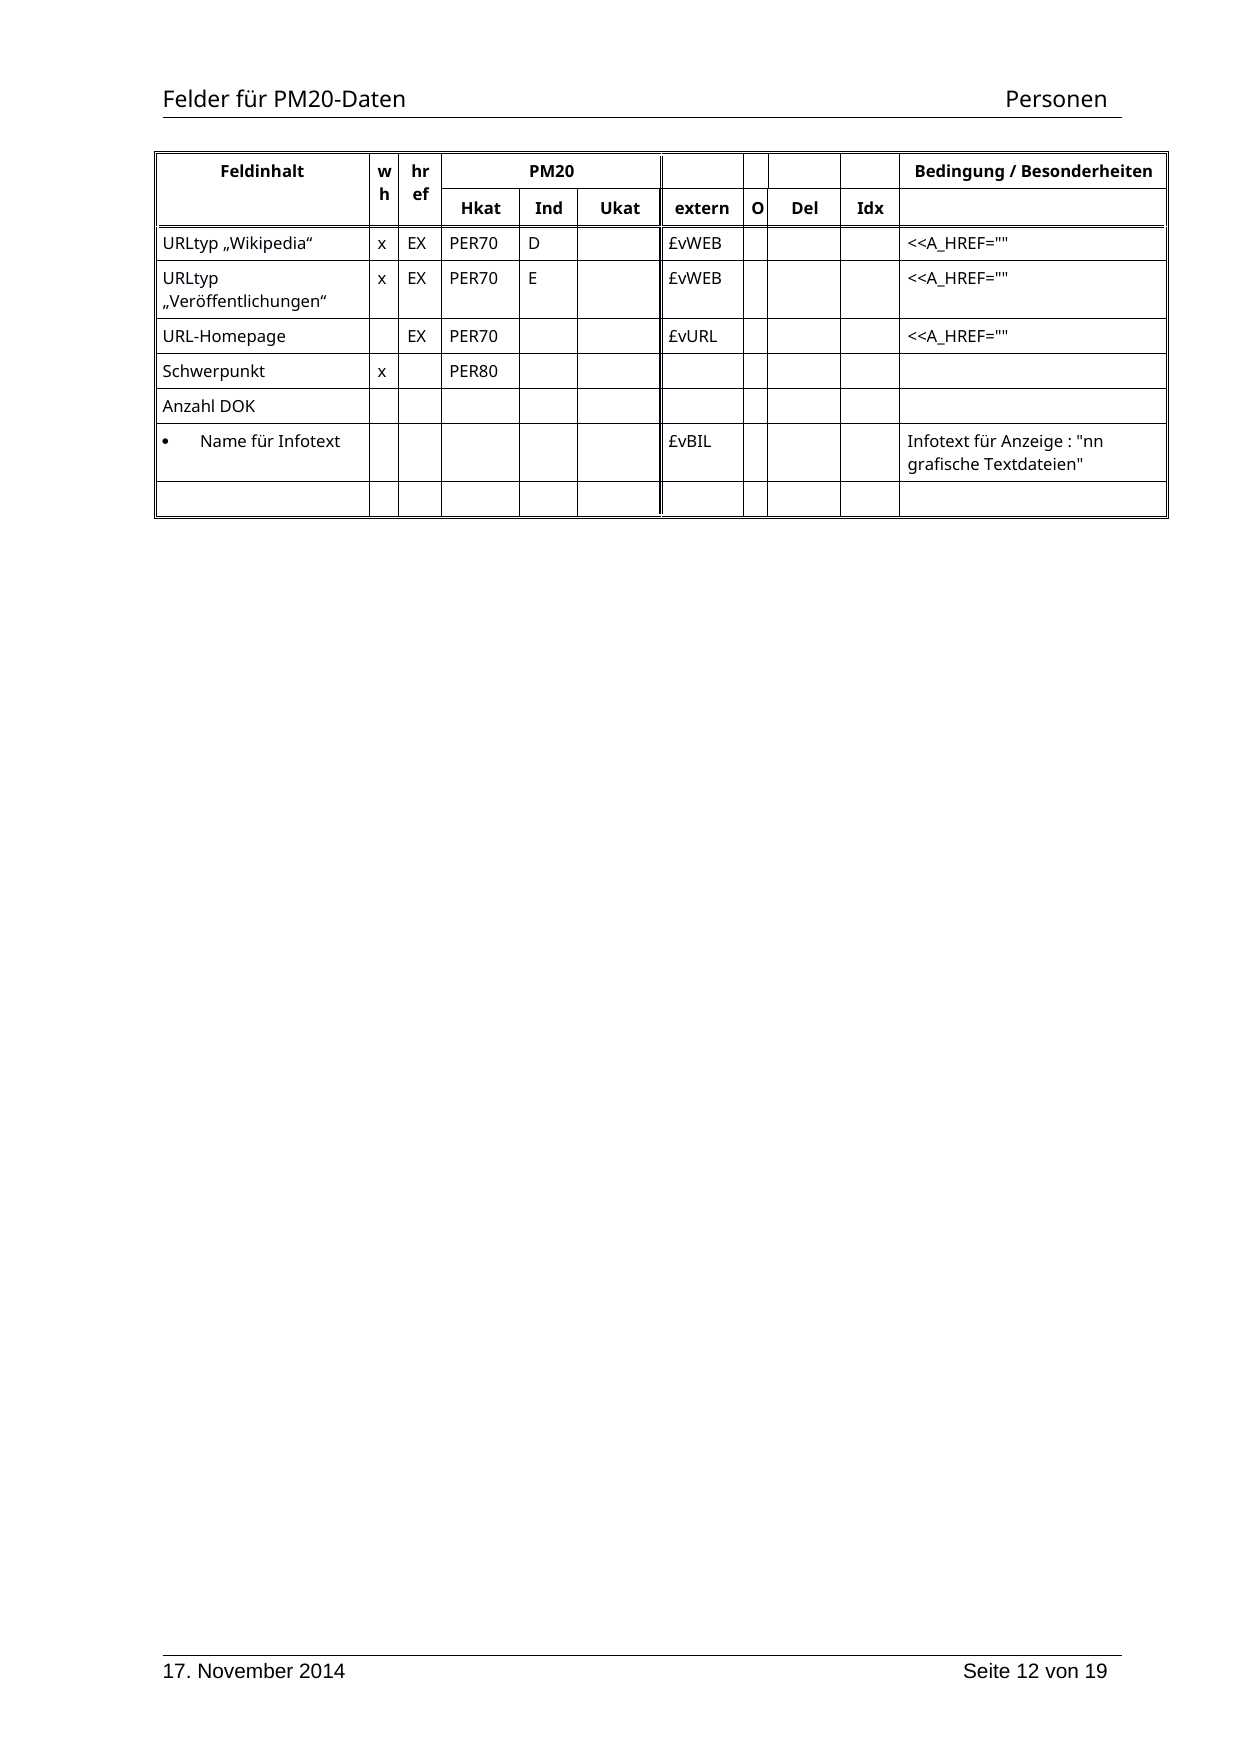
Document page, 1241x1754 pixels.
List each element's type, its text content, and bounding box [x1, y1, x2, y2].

table_cell [370, 424, 398, 481]
table_header PM20 [442, 154, 661, 188]
table_cell [744, 319, 767, 353]
table_cell [768, 354, 840, 388]
table_header href [399, 154, 441, 225]
table_cell [768, 424, 840, 481]
table_cell [744, 354, 767, 388]
table_cell EX [399, 228, 441, 260]
table_cell £vWEB [663, 228, 743, 260]
table_cell [841, 389, 899, 423]
table_cell [841, 482, 899, 516]
table_cell [578, 228, 659, 260]
table_header [841, 154, 899, 188]
table_cell [744, 261, 767, 318]
table_cell PER70 [442, 228, 519, 260]
table_cell [841, 228, 899, 260]
table_cell [442, 482, 519, 516]
table_cell URLtyp „Wikipedia“ [155, 225, 369, 260]
table_cell [578, 261, 659, 318]
table_cell [520, 319, 577, 353]
table_cell [399, 424, 441, 481]
table_cell [578, 319, 659, 353]
table_cell PER70 [442, 319, 519, 353]
table_cell <<A_HREF="" [900, 225, 1167, 260]
table_cell [520, 482, 577, 516]
table_cell Anzahl DOK [157, 389, 369, 423]
table_cell Idx [841, 189, 899, 225]
table_cell x [370, 354, 398, 388]
table_cell URLtyp „Veröffentlichungen“ [157, 261, 369, 318]
table_cell Schwerpunkt [157, 354, 369, 388]
table_cell £vBIL [663, 424, 743, 481]
table_cell [578, 482, 661, 516]
table_cell EX [399, 319, 441, 353]
table_header [769, 154, 840, 188]
table_cell <<A_HREF="" [900, 261, 1166, 318]
table_cell [768, 389, 840, 423]
table_cell Hkat [442, 189, 519, 225]
table_cell [900, 189, 1166, 225]
table_cell [900, 354, 1166, 388]
table_cell [442, 389, 519, 423]
table_cell [900, 389, 1166, 423]
table_cell [370, 319, 398, 353]
table_cell £vURL [663, 319, 743, 353]
table_header wh [370, 154, 398, 225]
table_cell D [520, 228, 577, 260]
table_cell [768, 482, 840, 516]
table_cell Ind [520, 189, 577, 225]
table_cell [768, 319, 840, 353]
table_cell [768, 228, 840, 260]
table_cell [663, 354, 743, 388]
table_header [661, 154, 743, 188]
table_cell URL-Homepage [157, 319, 369, 353]
table_cell [663, 389, 743, 423]
table_cell PER80 [442, 354, 519, 388]
table_cell E [520, 261, 577, 318]
table_cell [578, 389, 659, 423]
table_cell [520, 389, 577, 423]
table_cell extern [663, 189, 743, 225]
table_cell EX [399, 261, 441, 318]
table_cell [900, 482, 1166, 516]
table_cell [399, 354, 441, 388]
table_cell £vWEB [663, 261, 743, 318]
table_cell [841, 261, 899, 318]
table_cell [744, 228, 767, 260]
table_cell [370, 389, 398, 423]
table_cell [768, 261, 840, 318]
table_cell [157, 482, 369, 516]
table_cell [399, 389, 441, 423]
table_cell O [744, 189, 767, 225]
table_header [744, 154, 768, 188]
table_header Feldinhalt [157, 154, 369, 225]
table_cell x [370, 261, 398, 318]
table_cell Name für Infotext [157, 424, 369, 481]
table_cell [442, 424, 519, 481]
table_cell PER70 [442, 261, 519, 318]
table_cell Ukat [578, 189, 659, 225]
table_cell [520, 354, 577, 388]
table_cell x [370, 228, 398, 260]
table_cell <<A_HREF="" [900, 319, 1166, 353]
table_cell [661, 482, 743, 516]
table_cell Infotext für Anzeige : "nn grafische Textdateien" [900, 424, 1166, 481]
table_cell [370, 482, 398, 516]
table_cell [744, 389, 767, 423]
table_cell [399, 482, 441, 516]
table_cell [744, 482, 767, 516]
table_cell [520, 424, 577, 481]
table_cell [841, 354, 899, 388]
table_cell [744, 424, 767, 481]
table_header Bedingung / Besonderheiten [900, 154, 1166, 188]
table_cell Del [768, 189, 840, 225]
table_cell [841, 319, 899, 353]
table_cell [578, 354, 659, 388]
table_cell [841, 424, 899, 481]
table_cell [578, 424, 659, 481]
